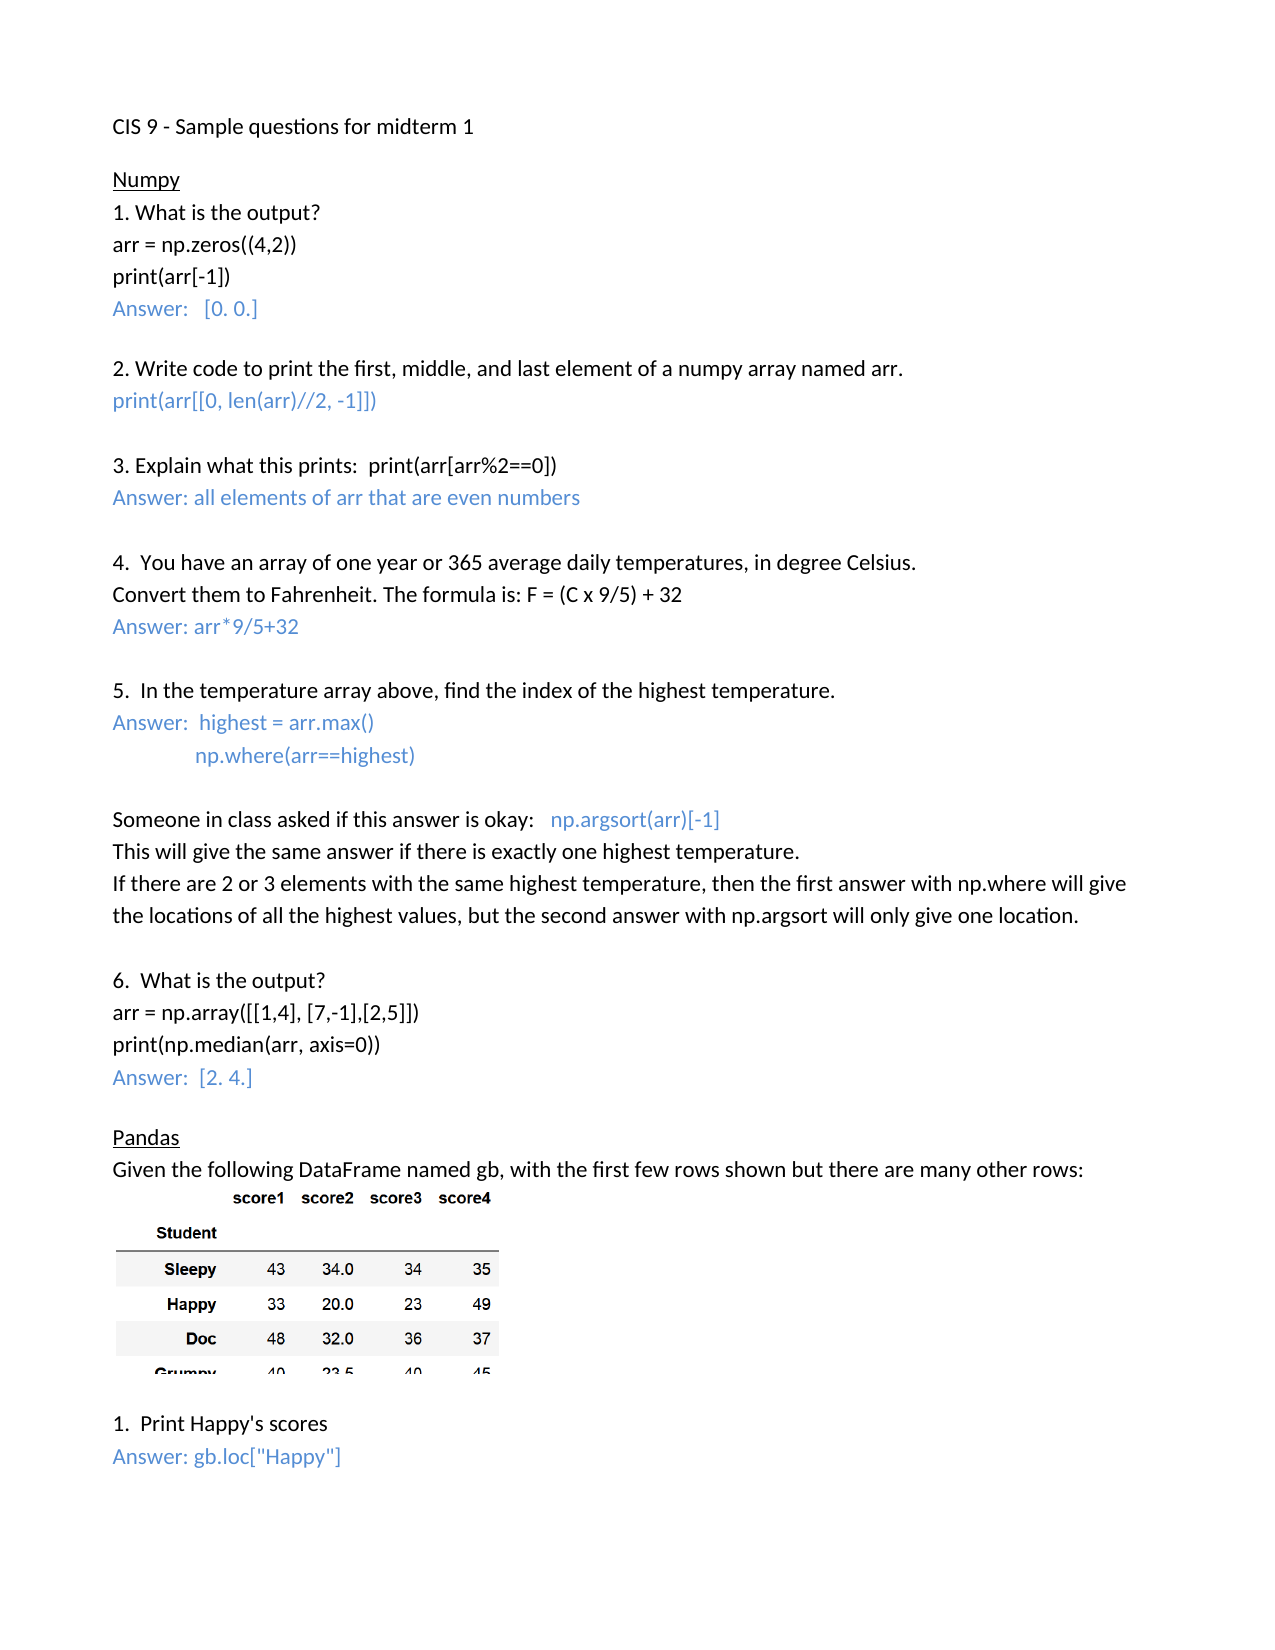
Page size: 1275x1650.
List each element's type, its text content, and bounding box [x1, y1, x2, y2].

text print(np.median(arr, axis=0)) [112, 1030, 1162, 1058]
text Answer: [0. 0.] [112, 294, 1162, 322]
text np.where(arr==highest) [112, 741, 1162, 769]
text Answer: highest = arr.max() [112, 708, 1162, 737]
text 2. Write code to print the first, middle, and last element of a numpy array named arr. [112, 354, 1162, 382]
text 1. Print Happy's scores [112, 1409, 1162, 1438]
text Answer: all elements of arr that are even numbers [112, 483, 1162, 511]
text print(arr[-1]) [112, 262, 1162, 290]
text Answer: arr*9/5+32 [112, 612, 1162, 640]
text Answer: [2. 4.] [112, 1063, 1162, 1091]
picture [112, 1187, 502, 1374]
text Convert them to Fahrenheit. The formula is: F = (C x 9/5) + 32 [112, 580, 1162, 608]
text 5. In the temperature array above, find the index of the highest temperature. [112, 676, 1162, 704]
text Answer: gb.loc["Happy"] [112, 1442, 1162, 1470]
text This will give the same answer if there is exactly one highest temperature. [112, 837, 1162, 865]
text 4. You have an array of one year or 365 average daily temperatures, in degree Celsius. [112, 548, 1162, 576]
text arr = np.zeros((4,2)) [112, 230, 1162, 258]
text Someone in class asked if this answer is okay: np.argsort(arr)[-1] [112, 805, 1162, 833]
text CIS 9 - Sample questions for midterm 1 [112, 112, 1162, 141]
text print(arr[[0, len(arr)//2, -1]]) [112, 387, 1162, 415]
text 1. What is the output? [112, 198, 1162, 226]
text arr = np.array([[1,4], [7,-1],[2,5]]) [112, 998, 1162, 1026]
text Pandas [112, 1123, 1162, 1151]
text 6. What is the output? [112, 966, 1162, 994]
text If there are 2 or 3 elements with the same highest temperature, then the first answer with np.where will give the locations of all the highest values, but the second answer with np.argsort will only give one location. [112, 869, 1162, 930]
text Given the following DataFrame named gb, with the first few rows shown but there are many other rows: [112, 1155, 1162, 1183]
text 3. Explain what this prints: print(arr[arr%2==0]) [112, 451, 1162, 479]
text Numpy [112, 166, 1162, 193]
